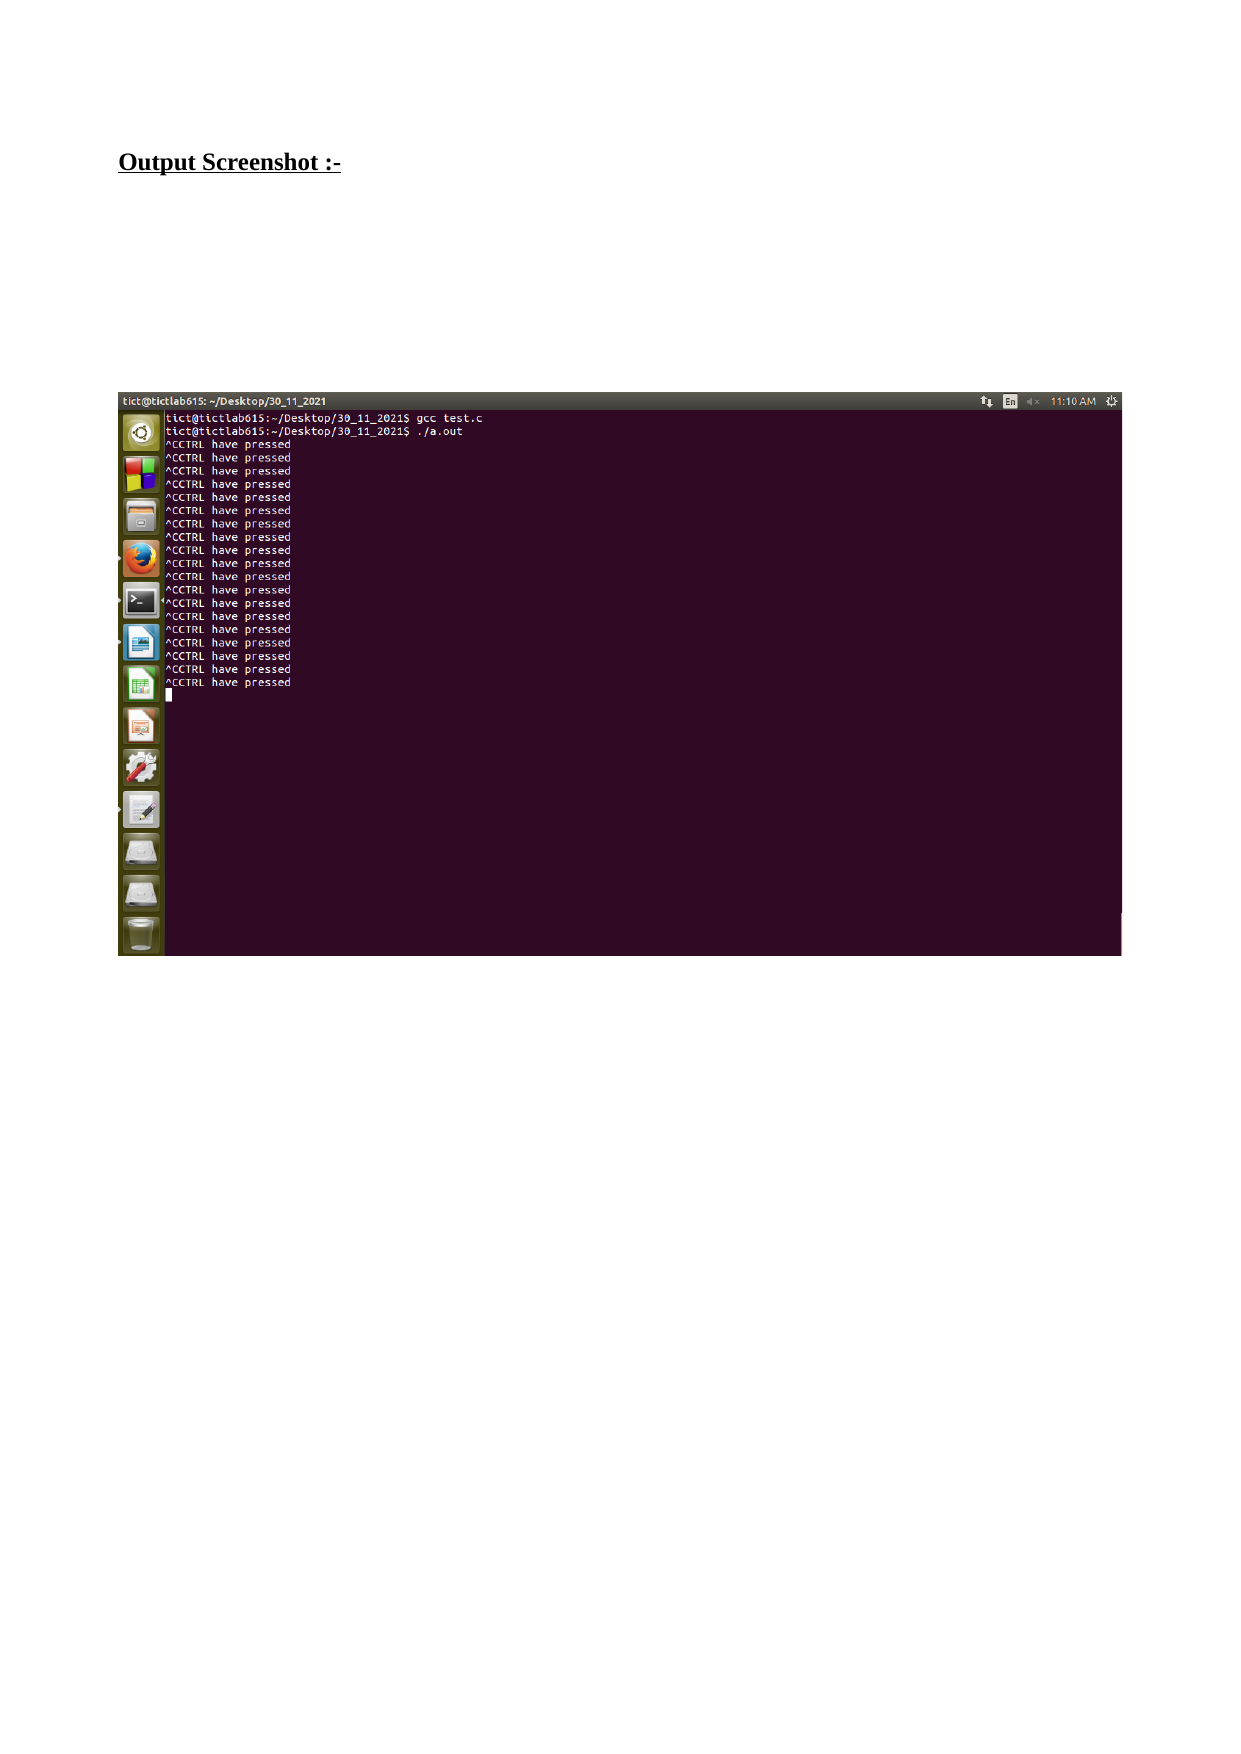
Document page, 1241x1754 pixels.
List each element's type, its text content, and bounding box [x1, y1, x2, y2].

text Output Screenshot :- [118, 147, 1122, 176]
picture [118, 392, 1123, 956]
